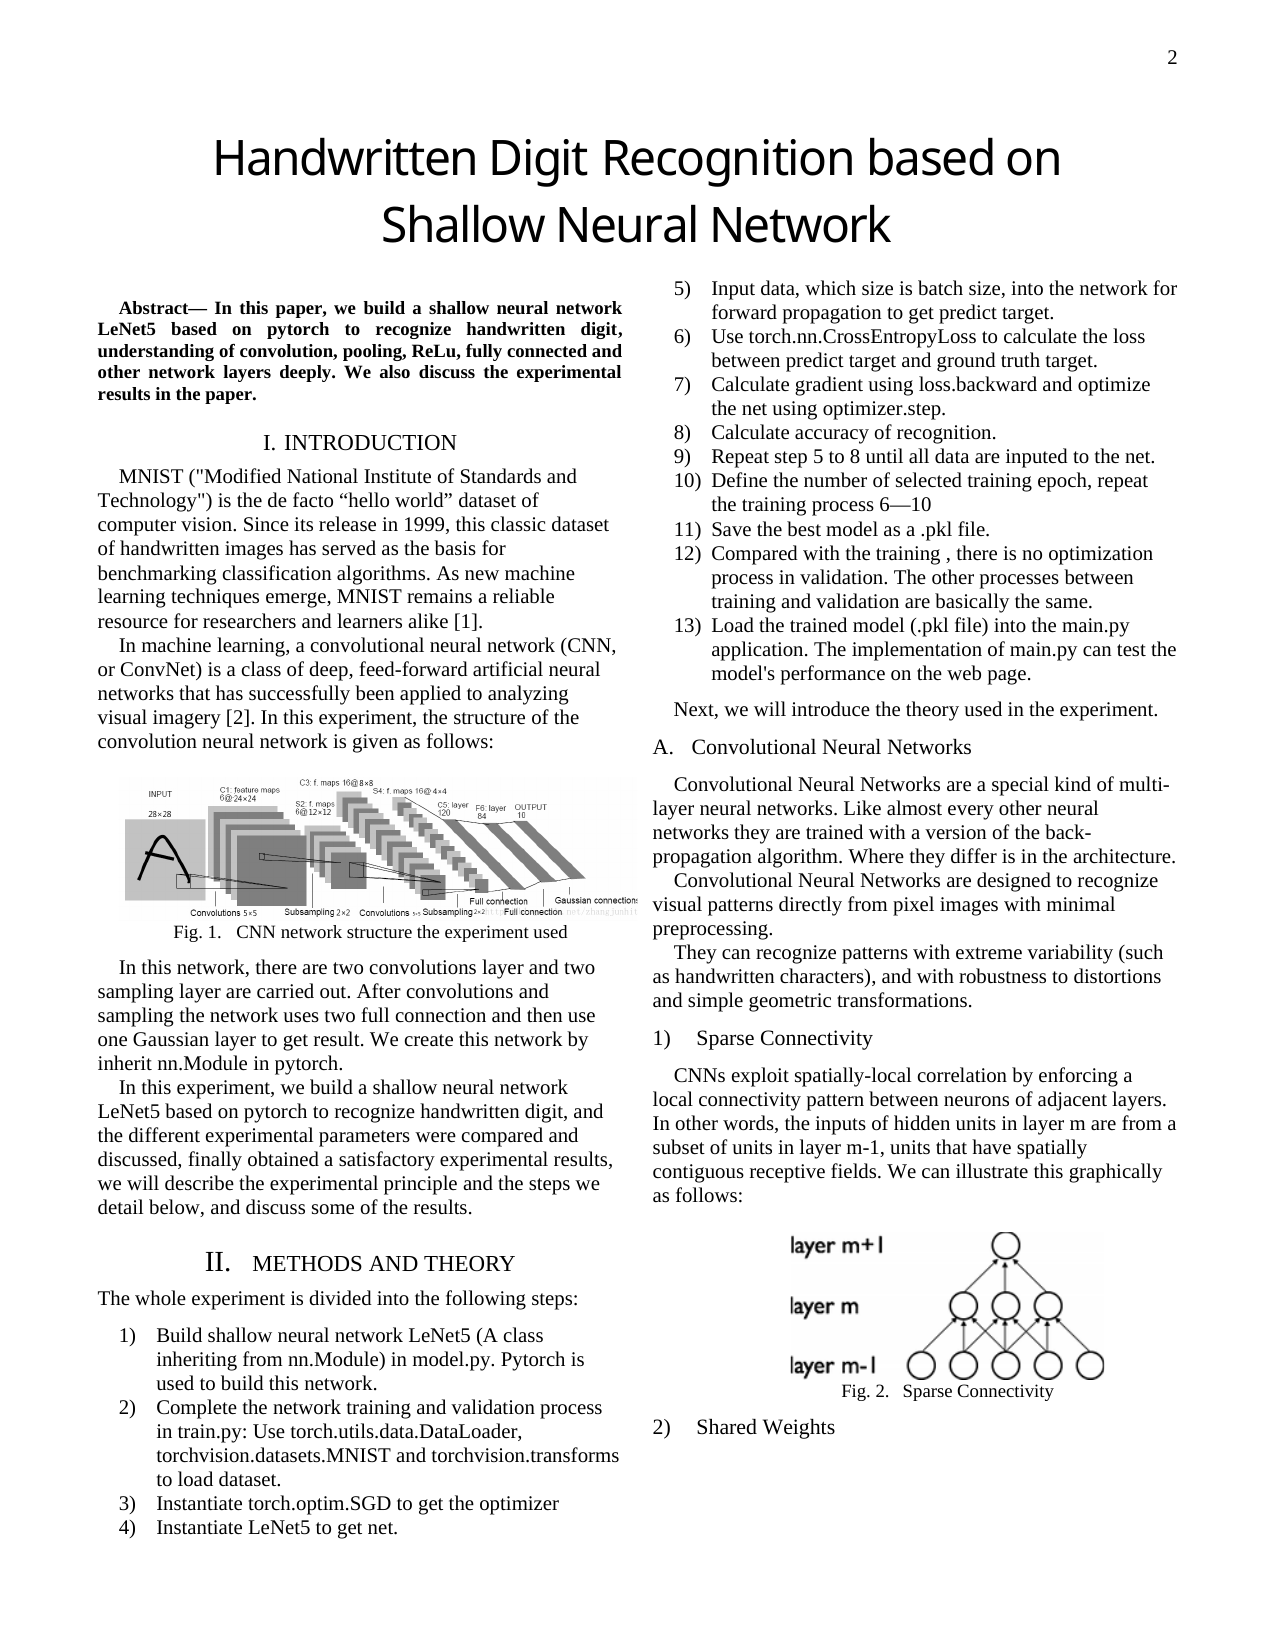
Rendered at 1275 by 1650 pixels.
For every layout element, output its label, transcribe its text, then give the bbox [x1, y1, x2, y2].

list Convolutional Neural Networks [652, 734, 1177, 759]
picture [790, 1232, 1105, 1380]
text Convolutional Neural Networks are designed to recognize visual patterns directly from pixel images with minimal preprocessing. [652, 868, 1177, 940]
list Complete the network training and validation process in train.py: Use torch.utils.data.DataLoader, torchvision.datasets.MNIST and torchvision.transforms to load dataset. [118, 1395, 622, 1491]
list Use torch.nn.CrossEntropyLoss to calculate the loss between predict target and ground truth target. [673, 324, 1177, 372]
list Repeat step 5 to 8 until all data are inputed to the net. [673, 444, 1177, 468]
list Shared Weights [652, 1414, 1177, 1439]
list Fig. 2. Sparse Connectivity [717, 1380, 1177, 1402]
text In machine learning, a convolutional neural network (CNN, or ConvNet) is a class of deep, feed-forward artificial neural networks that has successfully been applied to analyzing visual imagery [2]. In this experiment, the structure of the convolution neural network is given as follows: [97, 633, 622, 753]
list Build shallow neural network LeNet5 (A class inheriting from nn.Module) in model.py. Pytorch is used to build this network. [118, 1323, 622, 1395]
text Abstract— In this paper, we build a shallow neural network LeNet5 based on pytorch to recognize handwritten digit, understanding of convolution, pooling, ReLu, fully connected and other network layers deeply. We also discuss the experimental results in the paper. [97, 297, 622, 404]
picture [118, 777, 638, 921]
list Define the number of selected training epoch, repeat the training process 6—10 [673, 468, 1177, 516]
list Instantiate torch.optim.SGD to get the optimizer [118, 1491, 622, 1515]
list Calculate gradient using loss.backward and optimize the net using optimizer.step. [673, 372, 1177, 420]
list Instantiate LeNet5 to get net. [118, 1515, 622, 1539]
subtitle METHODS AND THEORY [97, 1244, 622, 1278]
text Next, we will introduce the theory used in the experiment. [653, 697, 1177, 721]
list Load the trained model (.pkl file) into the main.py application. The implementation of main.py can test the model's performance on the web page. [673, 613, 1177, 685]
text In this experiment, we build a shallow neural network LeNet5 based on pytorch to recognize handwritten digit, and the different experimental parameters were compared and discussed, finally obtained a satisfactory experimental results, we will describe the experimental principle and the steps we detail below, and discuss some of the results. [97, 1075, 622, 1219]
text MNIST ("Modified National Institute of Standards and Technology") is the de facto “hello world” dataset of computer vision. Since its release in 1999, this classic dataset of handwritten images has served as the basis for benchmarking classification algorithms. As new machine learning techniques emerge, MNIST remains a reliable resource for researchers and learners alike [1]. [97, 464, 622, 633]
list Save the best model as a .pkl file. [673, 516, 1177, 541]
text Convolutional Neural Networks are a special kind of multi-layer neural networks. Like almost every other neural networks they are trained with a version of the back-propagation algorithm. Where they differ is in the architecture. [652, 772, 1177, 868]
text In this network, there are two convolutions layer and two sampling layer are carried out. After convolutions and sampling the network uses two full connection and then use one Gaussian layer to get result. We create this network by inherit nn.Module in pytorch. [97, 955, 622, 1075]
text They can recognize patterns with extreme variability (such as handwritten characters), and with robustness to distortions and simple geometric transformations. [652, 940, 1177, 1012]
text The whole experiment is divided into the following steps: [97, 1286, 622, 1310]
list Input data, which size is batch size, into the network for forward propagation to get predict target. [673, 105, 1177, 324]
text CNNs exploit spatially-local correlation by enforcing a local connectivity pattern between neurons of adjacent layers. In other words, the inputs of hidden units in layer m are from a subset of units in layer m-1, units that have spatially contiguous receptive fields. We can illustrate this graphically as follows: [652, 1062, 1177, 1207]
subtitle INTRODUCTION [97, 429, 622, 456]
list Calculate accuracy of recognition. [673, 420, 1177, 444]
list Sparse Connectivity [652, 1025, 1177, 1050]
list Compared with the training , there is no optimization process in validation. The other processes between training and validation are basically the same. [673, 541, 1177, 613]
title Handwritten Digit Recognition based on Shallow Neural Network [150, 123, 1125, 256]
text Fig. 1. CNN network structure the experiment used [97, 921, 622, 942]
